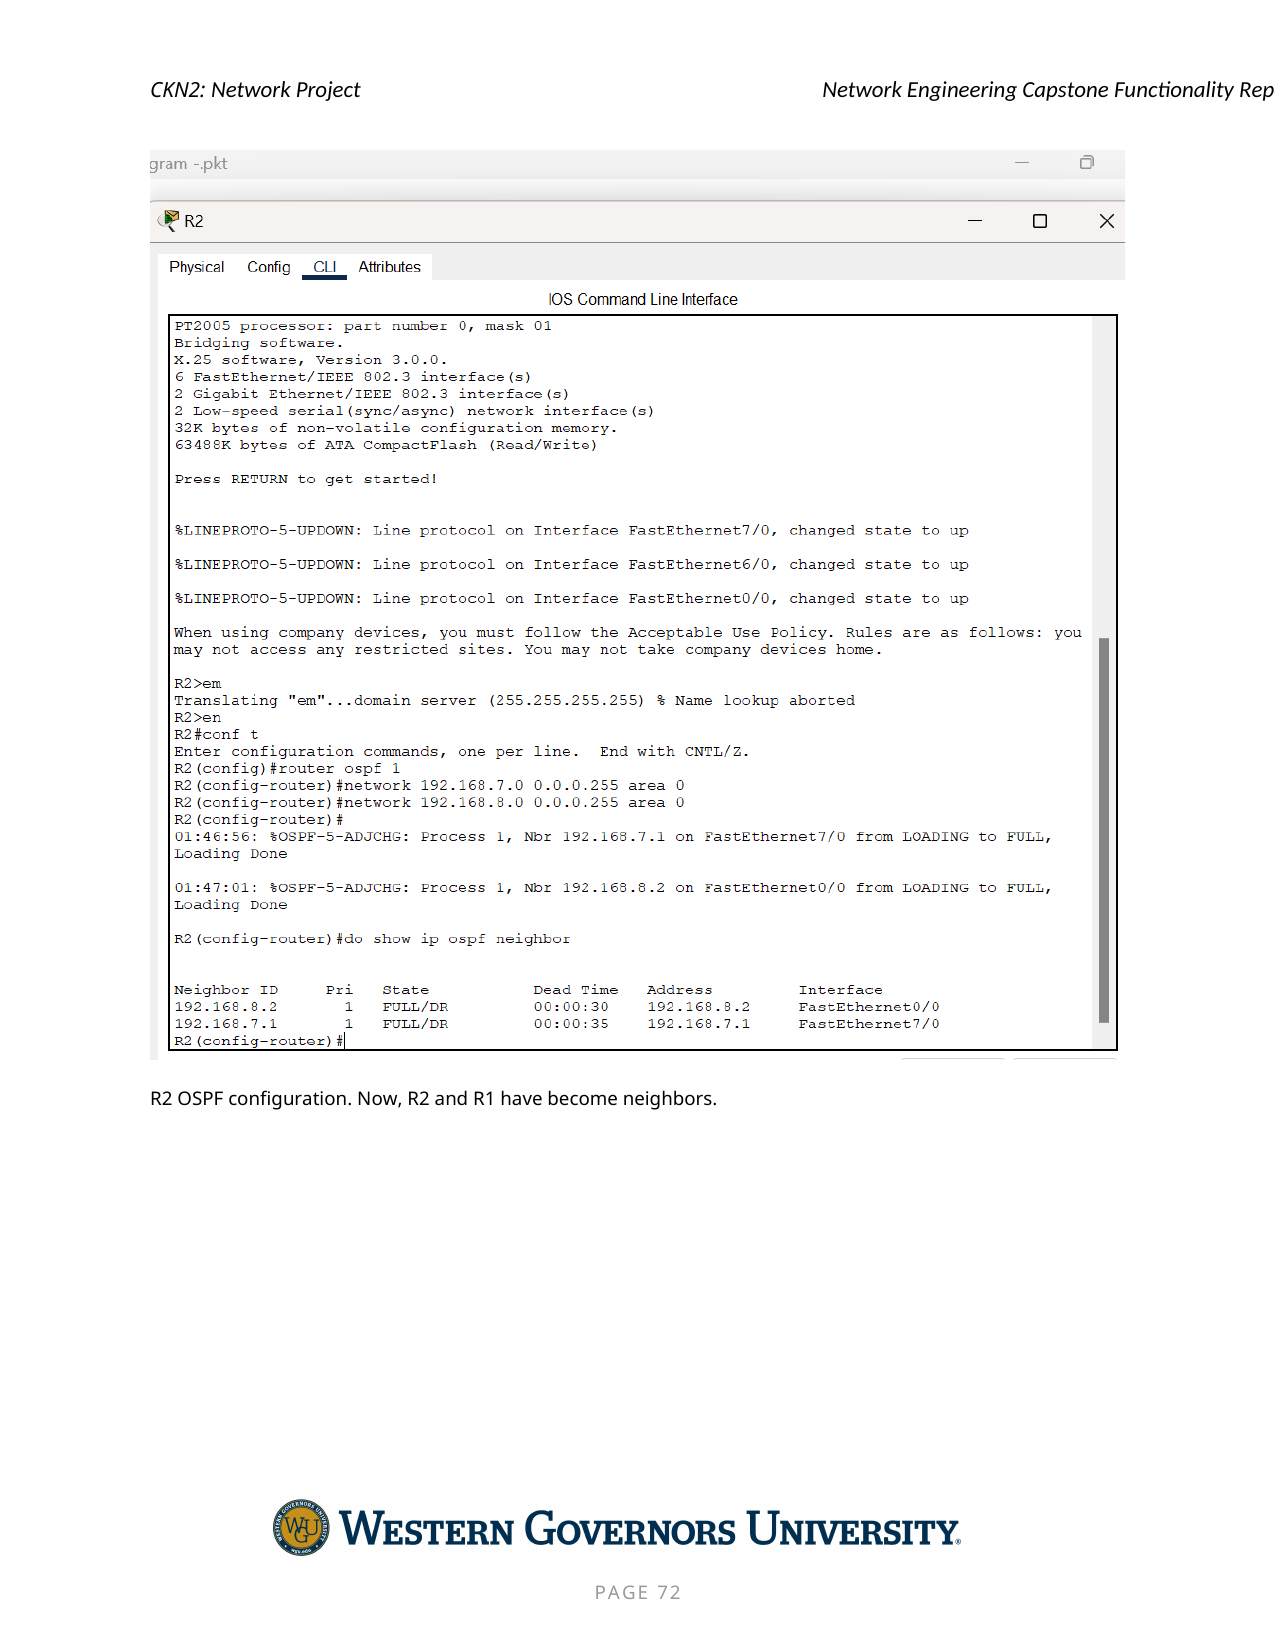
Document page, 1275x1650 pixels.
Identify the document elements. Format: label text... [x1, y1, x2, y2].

text R2 OSPF configuration. Now, R2 and R1 have become neighbors. [150, 1085, 1125, 1111]
picture [150, 150, 1125, 1060]
picture [263, 1488, 974, 1567]
